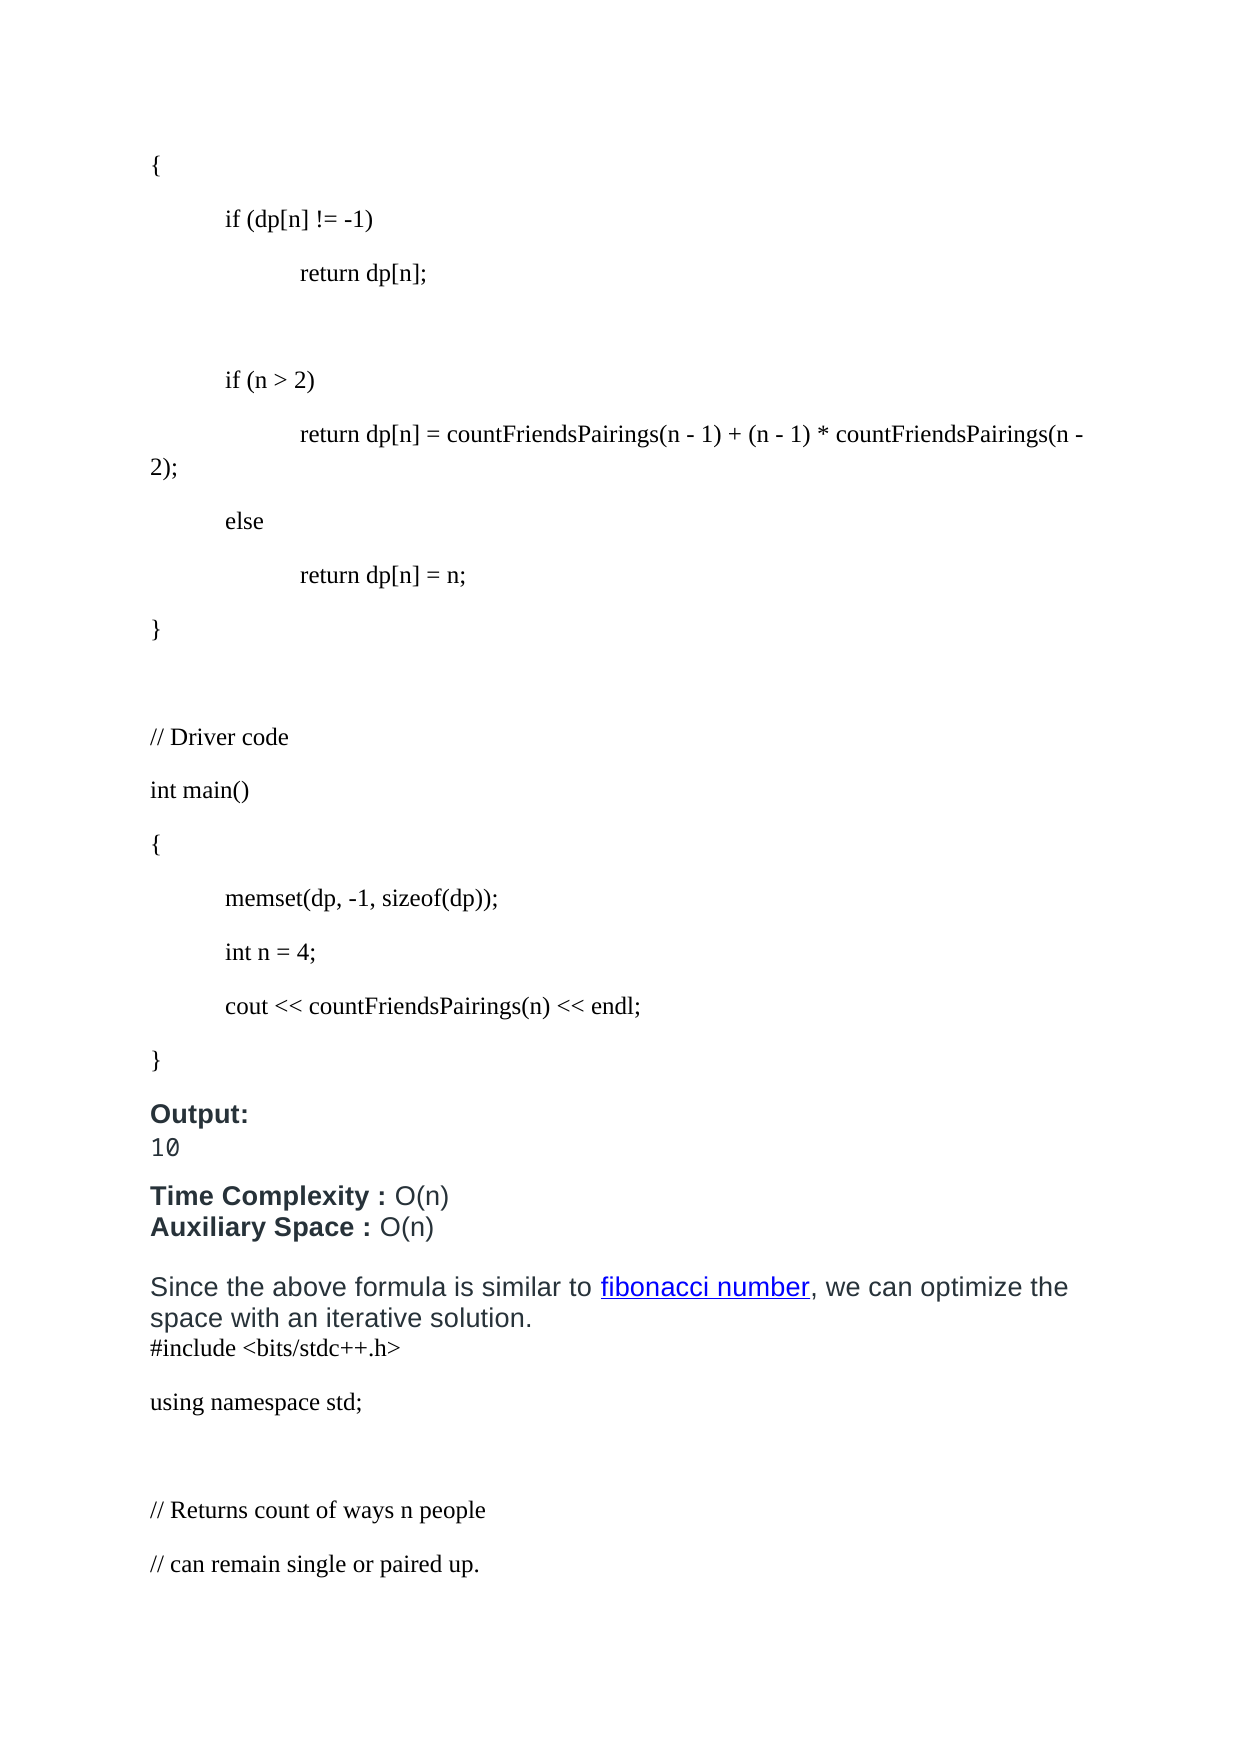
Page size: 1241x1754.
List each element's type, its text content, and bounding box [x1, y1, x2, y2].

text else [150, 506, 1090, 535]
text 10 [150, 1130, 1090, 1164]
text #include <bits/stdc++.h> [150, 1333, 1090, 1362]
text // can remain single or paired up. [150, 1549, 1090, 1577]
text } [150, 1045, 1090, 1073]
text { [150, 150, 1090, 179]
text cout << countFriendsPairings(n) << endl; [150, 991, 1090, 1019]
text } [150, 614, 1090, 643]
text return dp[n] = n; [150, 560, 1090, 589]
text int main() [150, 775, 1090, 804]
text // Returns count of ways n people [150, 1495, 1090, 1523]
text using namespace std; [150, 1387, 1090, 1416]
text if (dp[n] != -1) [150, 204, 1090, 233]
text return dp[n] = countFriendsPairings(n - 1) + (n - 1) * countFriendsPairings(n - 2); [150, 419, 1090, 481]
text memset(dp, -1, sizeof(dp)); [150, 883, 1090, 912]
text // Driver code [150, 722, 1090, 750]
text if (n > 2) [150, 365, 1090, 394]
text Since the above formula is similar to fibonacci number, we can optimize the space with an iterative solution. [150, 1271, 1090, 1333]
text return dp[n]; [150, 258, 1090, 286]
text Output: [150, 1098, 1090, 1130]
text int n = 4; [150, 937, 1090, 966]
text Time Complexity : O(n) Auxiliary Space : O(n) [150, 1179, 1090, 1271]
text { [150, 829, 1090, 858]
